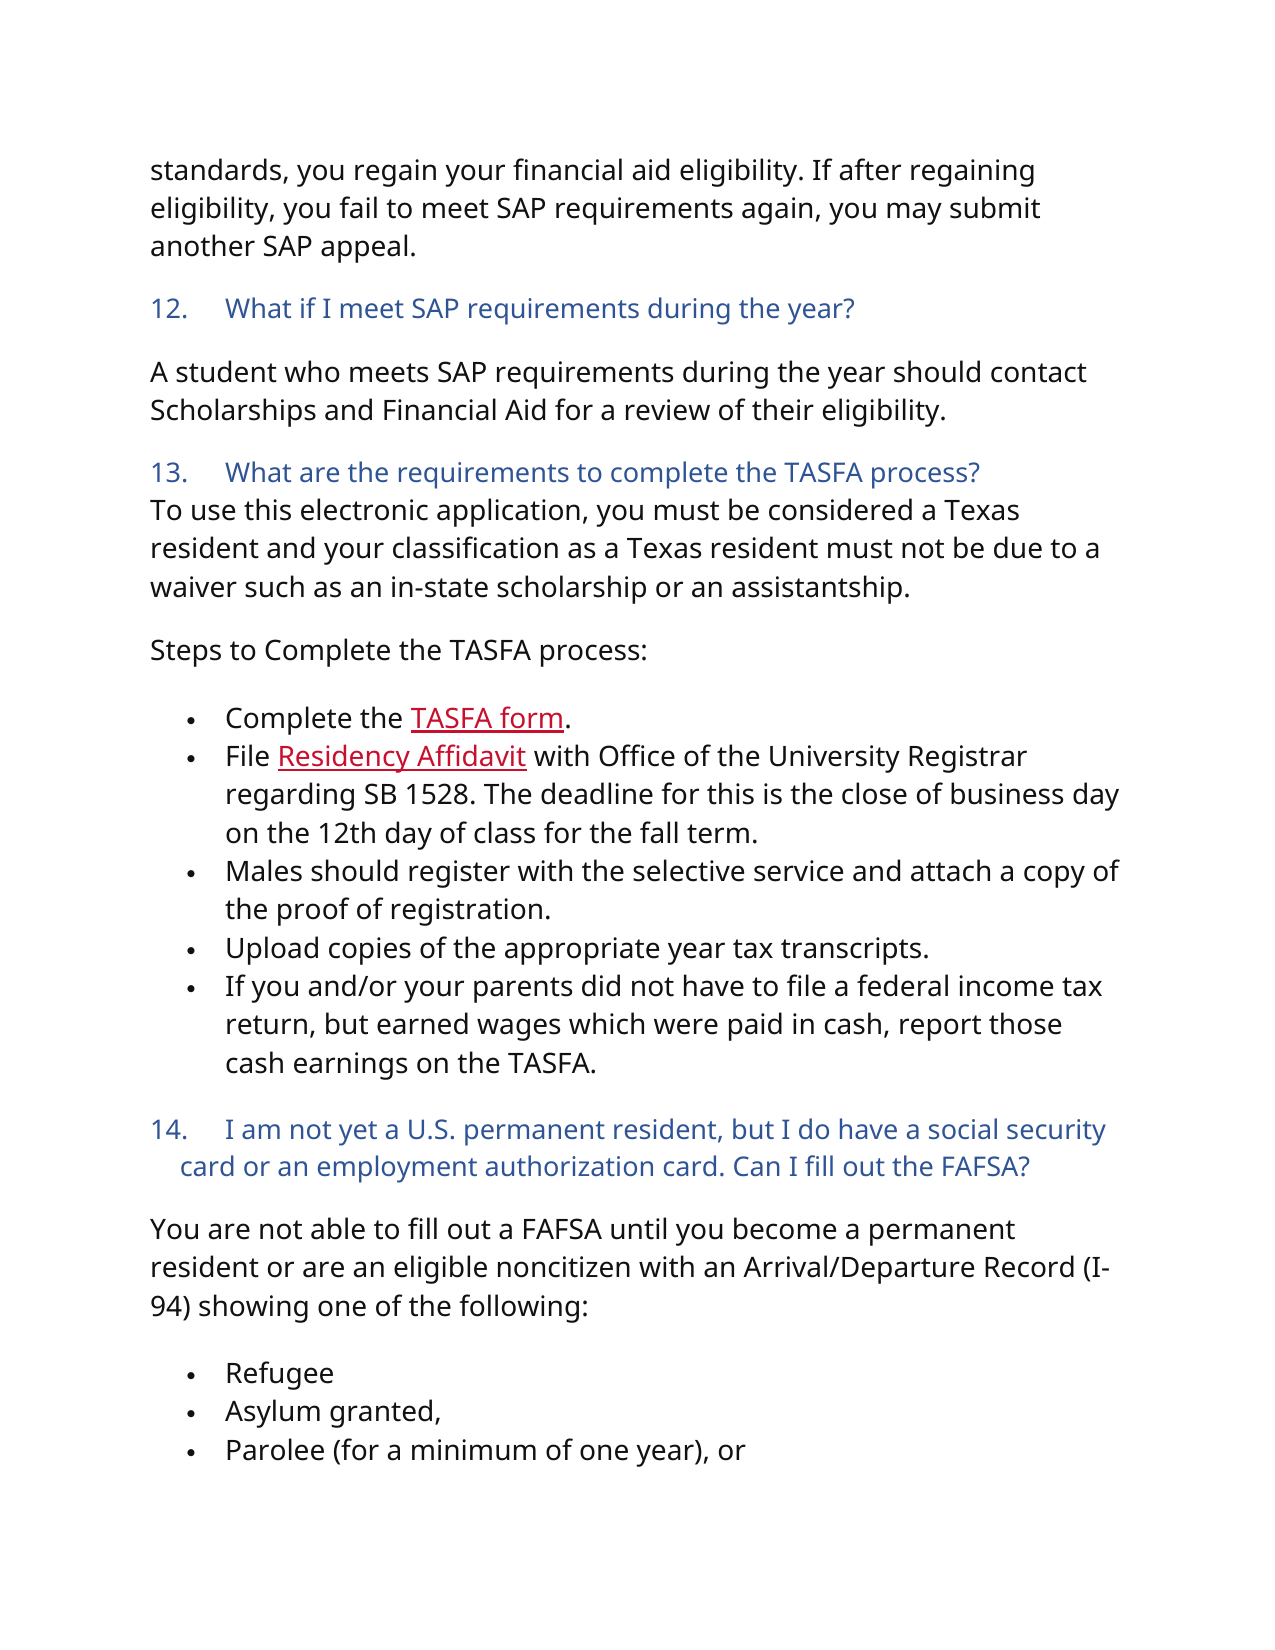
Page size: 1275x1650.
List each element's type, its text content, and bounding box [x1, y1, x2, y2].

subtitle What are the requirements to complete the TASFA process? [150, 453, 1125, 490]
list Upload copies of the appropriate year tax transcripts. [187, 928, 1125, 966]
text To use this electronic application, you must be considered a Texas resident and your classification as a Texas resident must not be due to a waiver such as an in-state scholarship or an assistantship. [150, 490, 1125, 605]
list File Residency Affidavit with Office of the University Registrar regarding SB 1528. The deadline for this is the close of business day on the 12th day of class for the fall term. [187, 736, 1125, 851]
list Males should register with the selective service and attach a copy of the proof of registration. [187, 851, 1125, 928]
list Asylum granted, [187, 1392, 1125, 1430]
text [150, 150, 1125, 265]
subtitle What if I meet SAP requirements during the year? [150, 290, 1125, 327]
text You are not able to fill out a FAFSA until you become a permanent resident or are an eligible noncitizen with an Arrival/Departure Record (I-94) showing one of the following: [150, 1209, 1125, 1324]
text A student who meets SAP requirements during the year should contact Scholarships and Financial Aid for a review of their eligibility. [150, 352, 1125, 428]
list Complete the TASFA form. [187, 698, 1125, 736]
list If you and/or your parents did not have to file a federal income tax return, but earned wages which were paid in cash, report those cash earnings on the TASFA. [187, 966, 1125, 1081]
list Parolee (for a minimum of one year), or [187, 1430, 1125, 1468]
text Steps to Complete the TASFA process: [150, 630, 1125, 669]
subtitle I am not yet a U.S. permanent resident, but I do have a social security card or an employment authorization card. Can I fill out the FAFSA? [150, 1110, 1125, 1184]
list Refugee [187, 1353, 1125, 1392]
